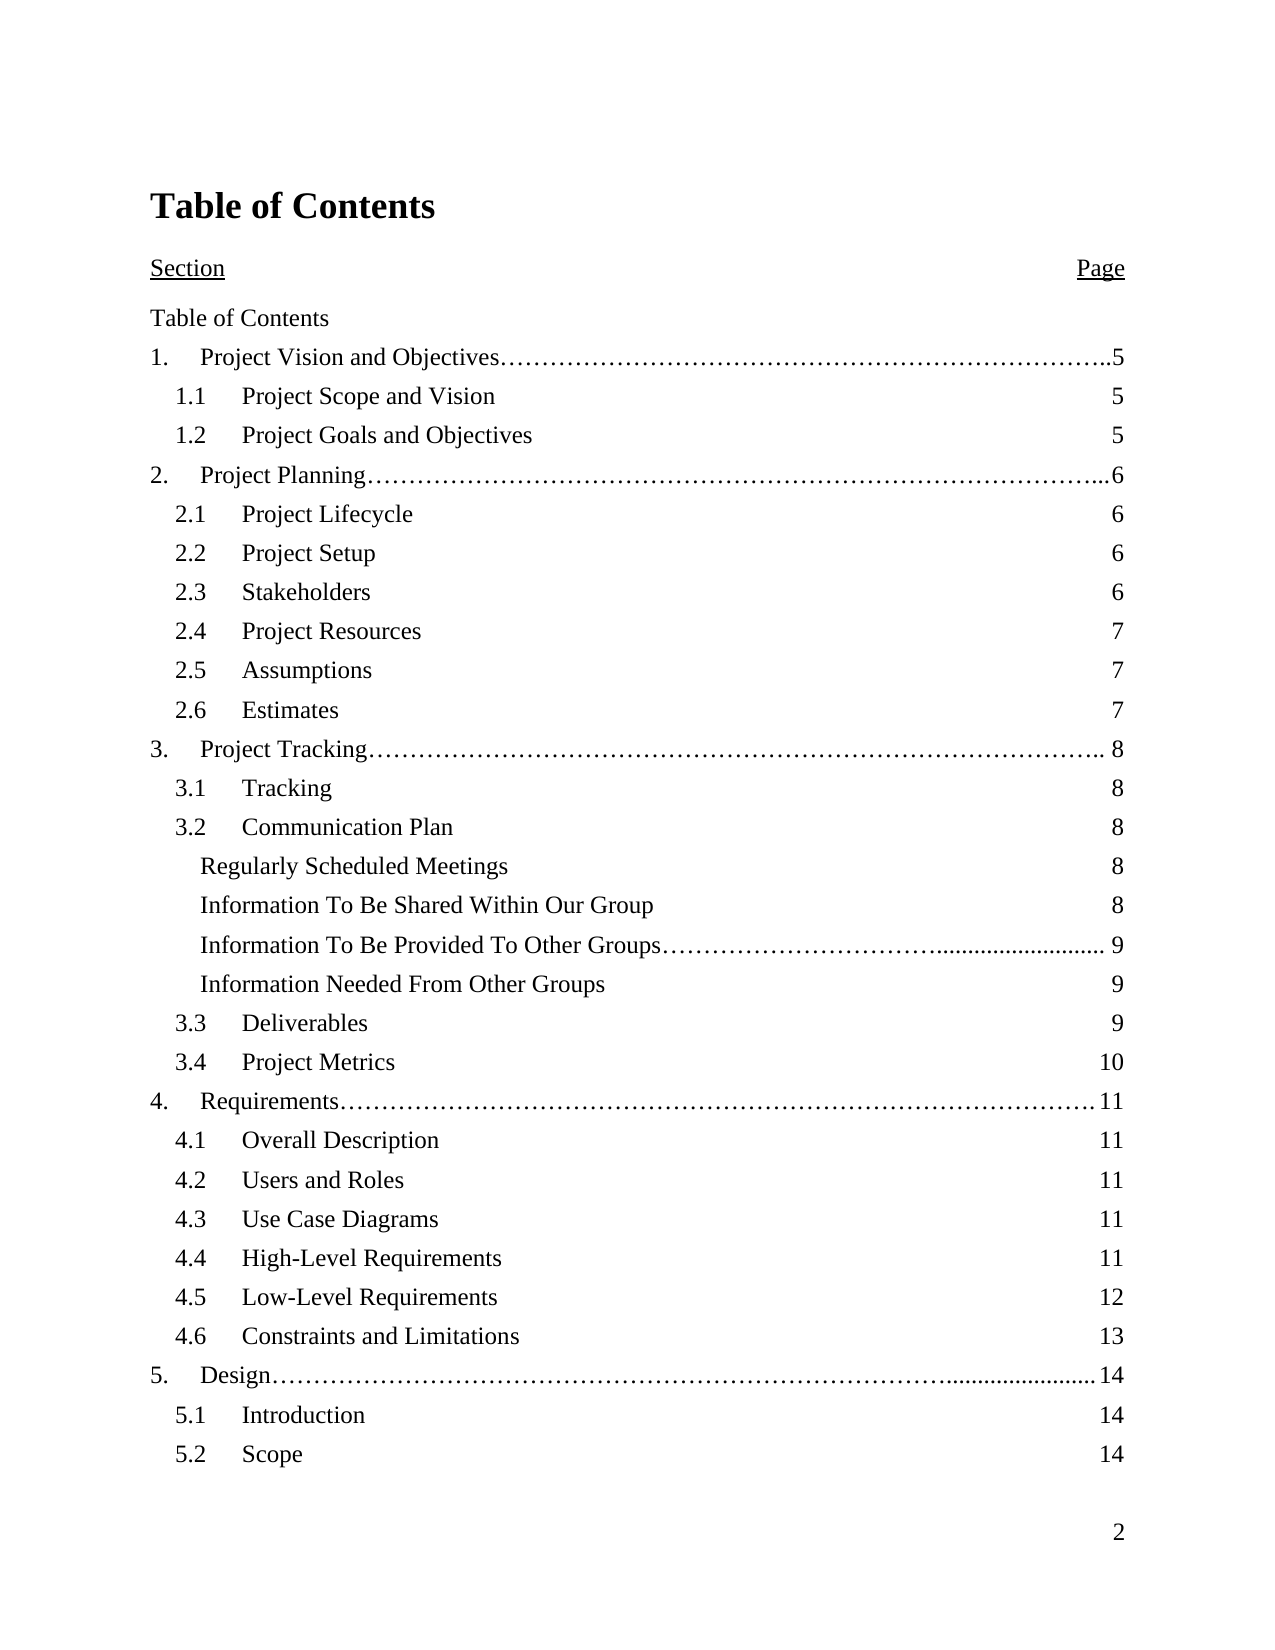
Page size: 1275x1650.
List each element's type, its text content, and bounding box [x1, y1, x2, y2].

text 2.1 Project Lifecycle 6 [175, 499, 1125, 528]
text 5. Design………………………………………………………………………........................ 14 [150, 1361, 1125, 1389]
text 3.4 Project Metrics 10 [175, 1047, 1125, 1076]
text Table of Contents [150, 183, 1125, 226]
text Table of Contents [150, 303, 1125, 332]
text 3.3 Deliverables 9 [175, 1008, 1125, 1037]
text 2.2 Project Setup 6 [175, 538, 1125, 567]
text Information Needed From Other Groups 9 [200, 969, 1125, 998]
text 2.6 Estimates 7 [175, 695, 1125, 723]
text 4. Requirements………………………………………………………………………………. 11 [150, 1086, 1125, 1115]
text 1.1 Project Scope and Vision 5 [175, 381, 1125, 410]
text 2. Project Planning……………………………………………………………………………... 6 [150, 460, 1125, 488]
text Information To Be Provided To Other Groups……………………………........................... 9 [200, 930, 1125, 958]
text 2.3 Stakeholders 6 [175, 577, 1125, 606]
text 4.2 Users and Roles 11 [175, 1165, 1125, 1193]
text 5.1 Introduction 14 [175, 1400, 1125, 1428]
text 4.1 Overall Description 11 [175, 1126, 1125, 1154]
text 1.2 Project Goals and Objectives 5 [175, 421, 1125, 449]
text 4.3 Use Case Diagrams 11 [175, 1204, 1125, 1233]
text Information To Be Shared Within Our Group 8 [200, 891, 1125, 919]
text Regularly Scheduled Meetings 8 [200, 851, 1125, 880]
text 3.1 Tracking 8 [175, 773, 1125, 802]
text 4.6 Constraints and Limitations 13 [175, 1321, 1125, 1350]
text 3.2 Communication Plan 8 [175, 812, 1125, 841]
text 4.4 High-Level Requirements 11 [175, 1243, 1125, 1272]
text 2.4 Project Resources 7 [175, 616, 1125, 645]
text 4.5 Low-Level Requirements 12 [175, 1282, 1125, 1311]
text Section Page [150, 253, 1125, 282]
text 3. Project Tracking…………………………………………………………………………….. 8 [150, 734, 1125, 763]
text 2.5 Assumptions 7 [175, 656, 1125, 684]
text 5.2 Scope 14 [175, 1439, 1125, 1468]
text 1. Project Vision and Objectives……………………………………………………………….. 5 [150, 342, 1125, 371]
